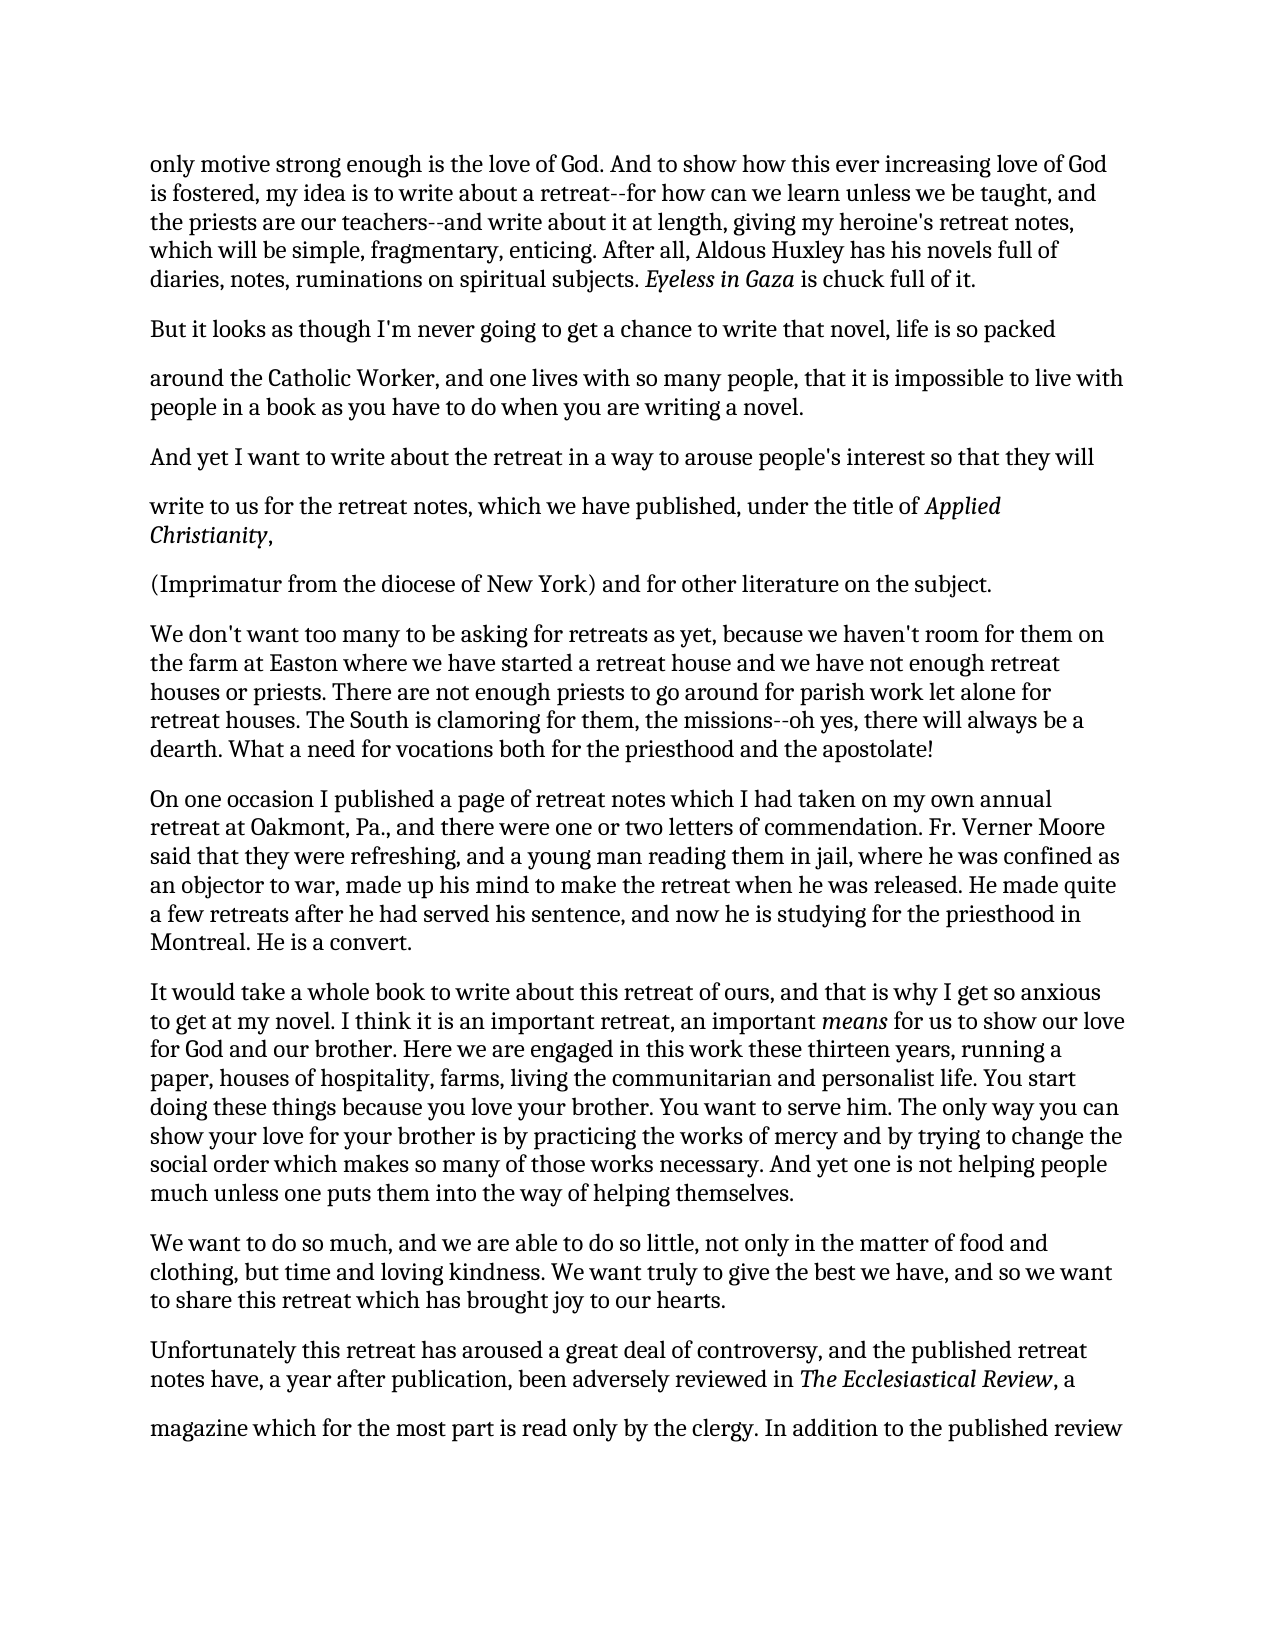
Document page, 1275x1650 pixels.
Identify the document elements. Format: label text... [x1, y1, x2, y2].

text It would take a whole book to write about this retreat of ours, and that is why I get so anxious to get at my novel. I think it is an important retreat, an important means for us to show our love for God and our brother. Here we are engaged in this work these thirteen years, running a paper, houses of hospitality, farms, living the communitarian and personalist life. You start doing these things because you love your brother. You want to serve him. The only way you can show your love for your brother is by practicing the works of mercy and by trying to change the social order which makes so many of those works necessary. And yet one is not helping people much unless one puts them into the way of helping themselves. [150, 978, 1125, 1208]
text magazine which for the most part is read only by the clergy. In addition to the published review [150, 1414, 1125, 1443]
text (Imprimatur from the diocese of New York) and for other literature on the subject. [150, 570, 1125, 599]
text write to us for the retreat notes, which we have published, under the title of Applied Christianity, [150, 492, 1125, 549]
text We want to do so much, and we are able to do so little, not only in the matter of food and clothing, but time and loving kindness. We want truly to give the best we have, and so we want to share this retreat which has brought joy to our hearts. [150, 1229, 1125, 1315]
text But it looks as though I'm never going to get a chance to write that novel, life is so packed [150, 314, 1125, 343]
text Unfortunately this retreat has aroused a great deal of controversy, and the published retreat notes have, a year after publication, been adversely reviewed in The Ecclesiastical Review, a [150, 1336, 1125, 1393]
text We don't want too many to be asking for retreats as yet, because we haven't room for them on the farm at Easton where we have started a retreat house and we have not enough retreat houses or priests. There are not enough priests to go around for parish work let alone for retreat houses. The South is clamoring for them, the missions--oh yes, there will always be a dearth. What a need for vocations both for the priesthood and the apostolate! [150, 620, 1125, 764]
text On one occasion I published a page of retreat notes which I had taken on my own annual retreat at Oakmont, Pa., and there were one or two letters of commendation. Fr. Verner Moore said that they were refreshing, and a young man reading them in jail, where he was confined as an objector to war, made up his mind to make the retreat when he was released. He made quite a few retreats after he had served his sentence, and now he is studying for the priesthood in Montreal. He is a convert. [150, 784, 1125, 957]
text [150, 150, 1125, 294]
text around the Catholic Worker, and one lives with so many people, that it is impossible to live with people in a book as you have to do when you are writing a novel. [150, 364, 1125, 422]
text And yet I want to write about the retreat in a way to arouse people's interest so that they will [150, 442, 1125, 471]
